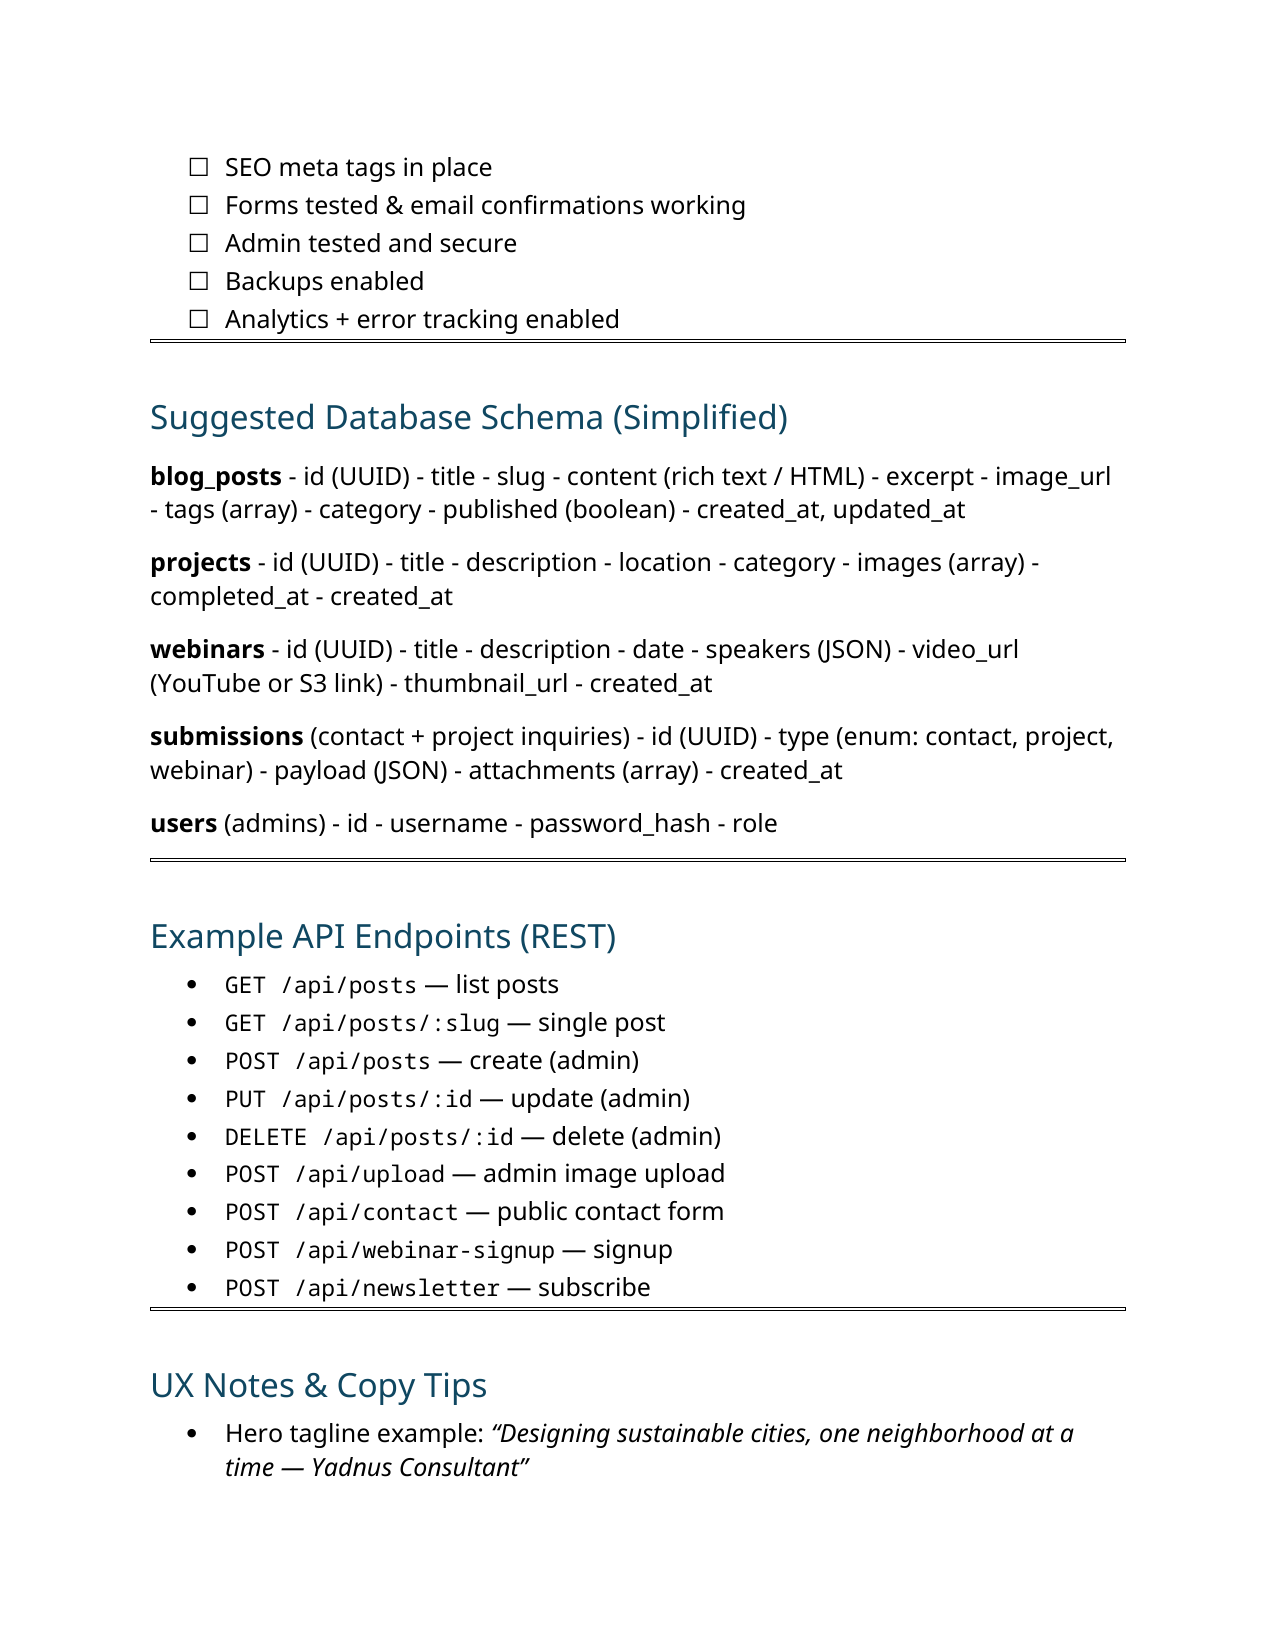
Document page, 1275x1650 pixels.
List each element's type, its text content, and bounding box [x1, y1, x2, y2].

list Analytics + error tracking enabled [187, 301, 1125, 335]
subtitle UX Notes & Copy Tips [150, 1362, 1125, 1408]
text webinars - id (UUID) - title - description - date - speakers (JSON) - video_url (YouTube or S3 link) - thumbnail_url - created_at [150, 632, 1125, 700]
subtitle Example API Endpoints (REST) [150, 913, 1125, 959]
subtitle Suggested Database Schema (Simplified) [150, 394, 1125, 439]
list POST /api/upload — admin image upload [187, 1156, 1125, 1190]
list PUT /api/posts/:id — update (admin) [187, 1081, 1125, 1114]
list Backups enabled [187, 263, 1125, 297]
list Hero tagline example: “Designing sustainable cities, one neighborhood at a time — Yadnus Consultant” [187, 1416, 1125, 1484]
list Admin tested and secure [187, 226, 1125, 260]
list SEO meta tags in place [187, 150, 1125, 184]
list GET /api/posts/:slug — single post [187, 1005, 1125, 1039]
list POST /api/newsletter — subscribe [187, 1269, 1125, 1304]
text submissions (contact + project inquiries) - id (UUID) - type (enum: contact, project, webinar) - payload (JSON) - attachments (array) - created_at [150, 719, 1125, 787]
list Forms tested & email confirmations working [187, 188, 1125, 222]
list POST /api/webinar-signup — signup [187, 1232, 1125, 1266]
text users (admins) - id - username - password_hash - role [150, 806, 1125, 840]
text blog_posts - id (UUID) - title - slug - content (rich text / HTML) - excerpt - image_url - tags (array) - category - published (boolean) - created_at, updated_at [150, 458, 1125, 526]
text projects - id (UUID) - title - description - location - category - images (array) - completed_at - created_at [150, 545, 1125, 613]
list POST /api/contact — public contact form [187, 1194, 1125, 1228]
list POST /api/posts — create (admin) [187, 1043, 1125, 1077]
list DELETE /api/posts/:id — delete (admin) [187, 1118, 1125, 1152]
list GET /api/posts — list posts [187, 967, 1125, 1001]
